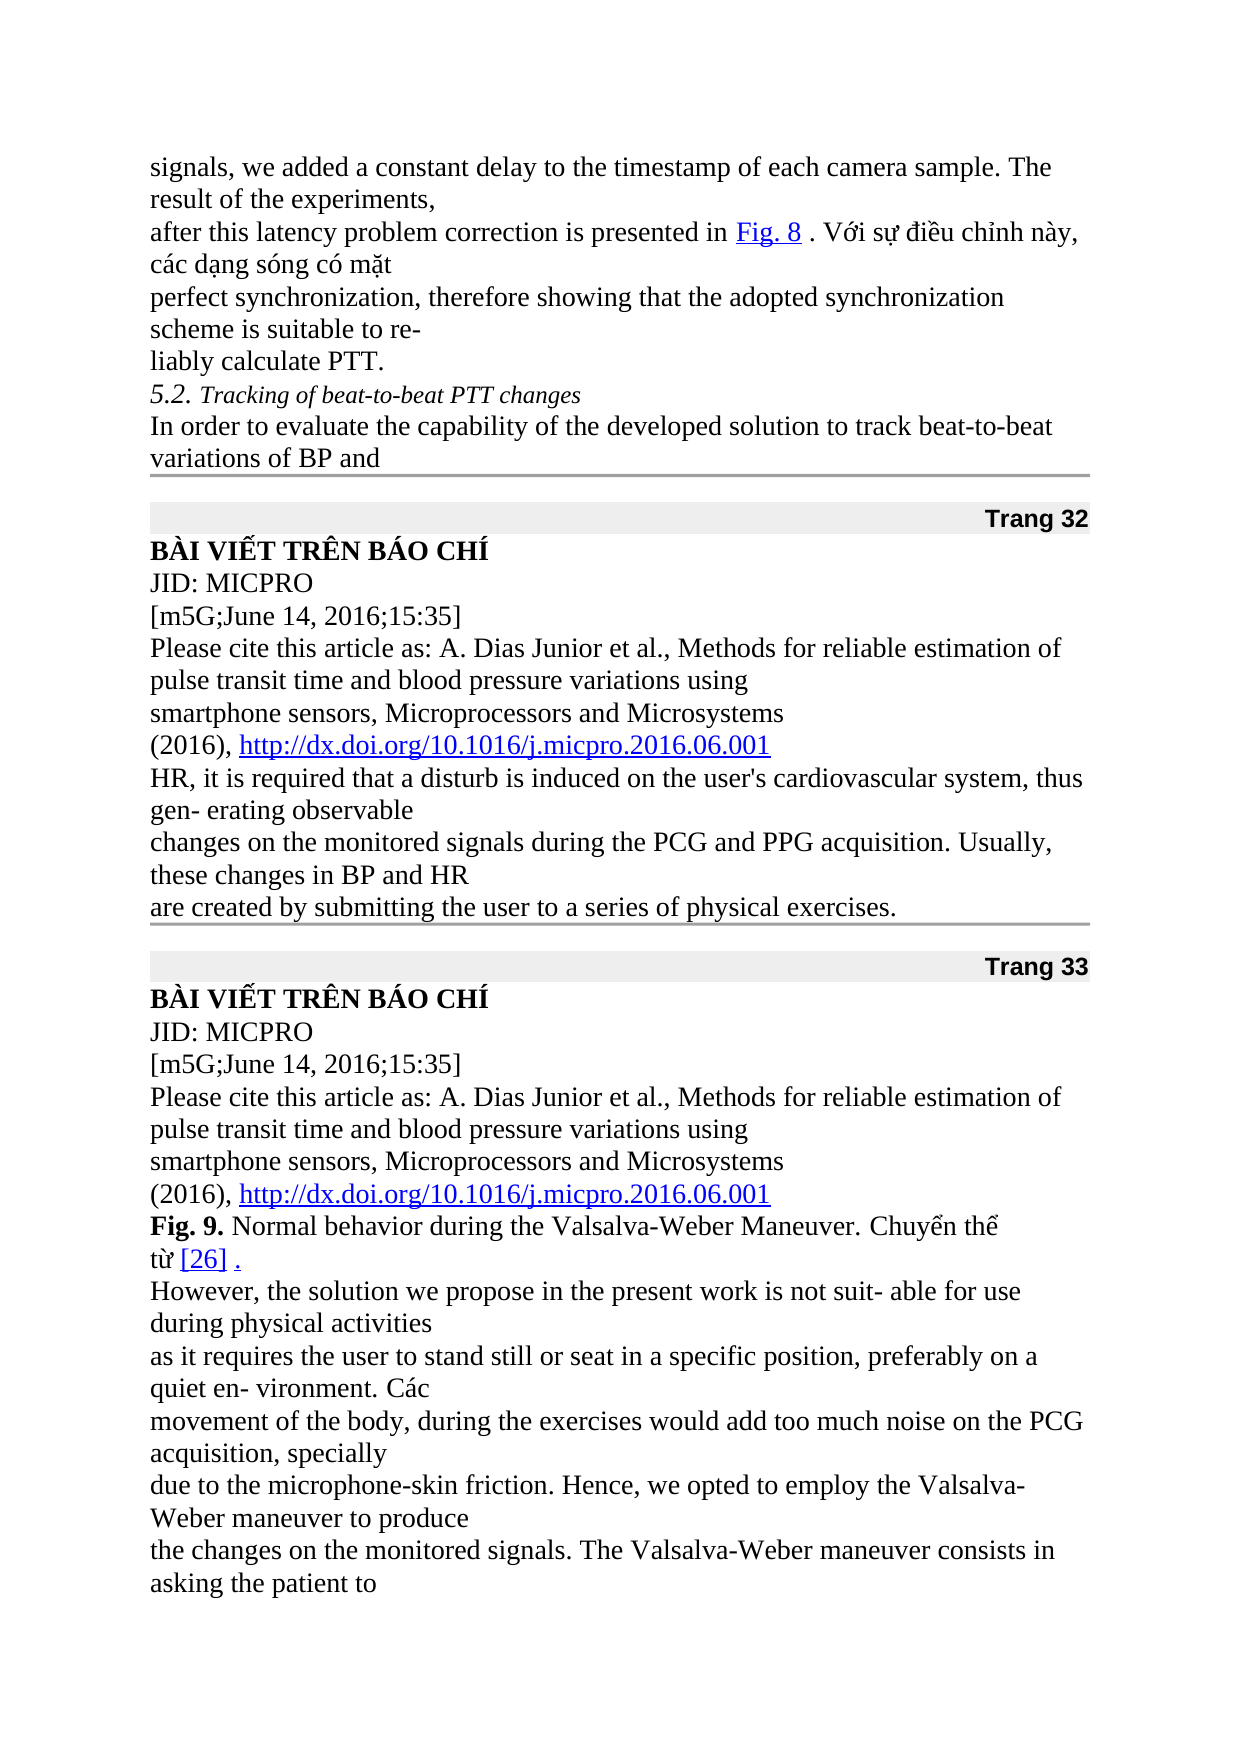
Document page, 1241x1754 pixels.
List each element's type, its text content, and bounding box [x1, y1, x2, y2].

text after this latency problem correction is presented in Fig. 8 . Với sự điều chỉnh này, các dạng sóng có mặt [150, 215, 1090, 279]
text smartphone sensors, Microprocessors and Microsystems (2016), http://dx.doi.org/10.1016/j.micpro.2016.06.001 [150, 1144, 1090, 1209]
text due to the microphone-skin friction. Hence, we opted to employ the Valsalva- Weber maneuver to produce [150, 1468, 1090, 1533]
table_header Trang 32 [150, 502, 1090, 534]
text movement of the body, during the exercises would add too much noise on the PCG acquisition, specially [150, 1404, 1090, 1468]
table_header Trang 33 [150, 951, 1090, 982]
text JID: MICPRO [150, 566, 1090, 599]
text signals, we added a constant delay to the timestamp of each camera sample. The result of the experiments, [150, 150, 1090, 215]
text liably calculate PTT. [150, 344, 1090, 377]
text In order to evaluate the capability of the developed solution to track beat-to-beat variations of BP and [150, 409, 1090, 473]
text Please cite this article as: A. Dias Junior et al., Methods for reliable estimation of pulse transit time and blood pressure variations using [150, 631, 1090, 696]
text [m5G;June 14, 2016;15:35] [150, 1047, 1090, 1080]
text Please cite this article as: A. Dias Junior et al., Methods for reliable estimation of pulse transit time and blood pressure variations using [150, 1080, 1090, 1144]
text changes on the monitored signals during the PCG and PPG acquisition. Usually, these changes in BP and HR [150, 825, 1090, 890]
text as it requires the user to stand still or seat in a specific position, preferably on a quiet en- vironment. Các [150, 1339, 1090, 1404]
text BÀI VIẾT TRÊN BÁO CHÍ [150, 534, 1090, 566]
text 5.2. Tracking of beat-to-beat PTT changes [150, 377, 1090, 409]
text are created by submitting the user to a series of physical exercises. [150, 890, 1090, 922]
text smartphone sensors, Microprocessors and Microsystems (2016), http://dx.doi.org/10.1016/j.micpro.2016.06.001 [150, 696, 1090, 761]
text Fig. 9. Normal behavior during the Valsalva-Weber Maneuver. Chuyển thể từ [26] . [150, 1209, 1090, 1274]
text JID: MICPRO [150, 1015, 1090, 1047]
text HR, it is required that a disturb is induced on the user's cardiovascular system, thus gen- erating observable [150, 761, 1090, 825]
text However, the solution we propose in the present work is not suit- able for use during physical activities [150, 1274, 1090, 1339]
text BÀI VIẾT TRÊN BÁO CHÍ [150, 982, 1090, 1015]
text the changes on the monitored signals. The Valsalva-Weber maneuver consists in asking the patient to [150, 1533, 1090, 1598]
text perfect synchronization, therefore showing that the adopted synchronization scheme is suitable to re- [150, 279, 1090, 344]
text [m5G;June 14, 2016;15:35] [150, 599, 1090, 631]
